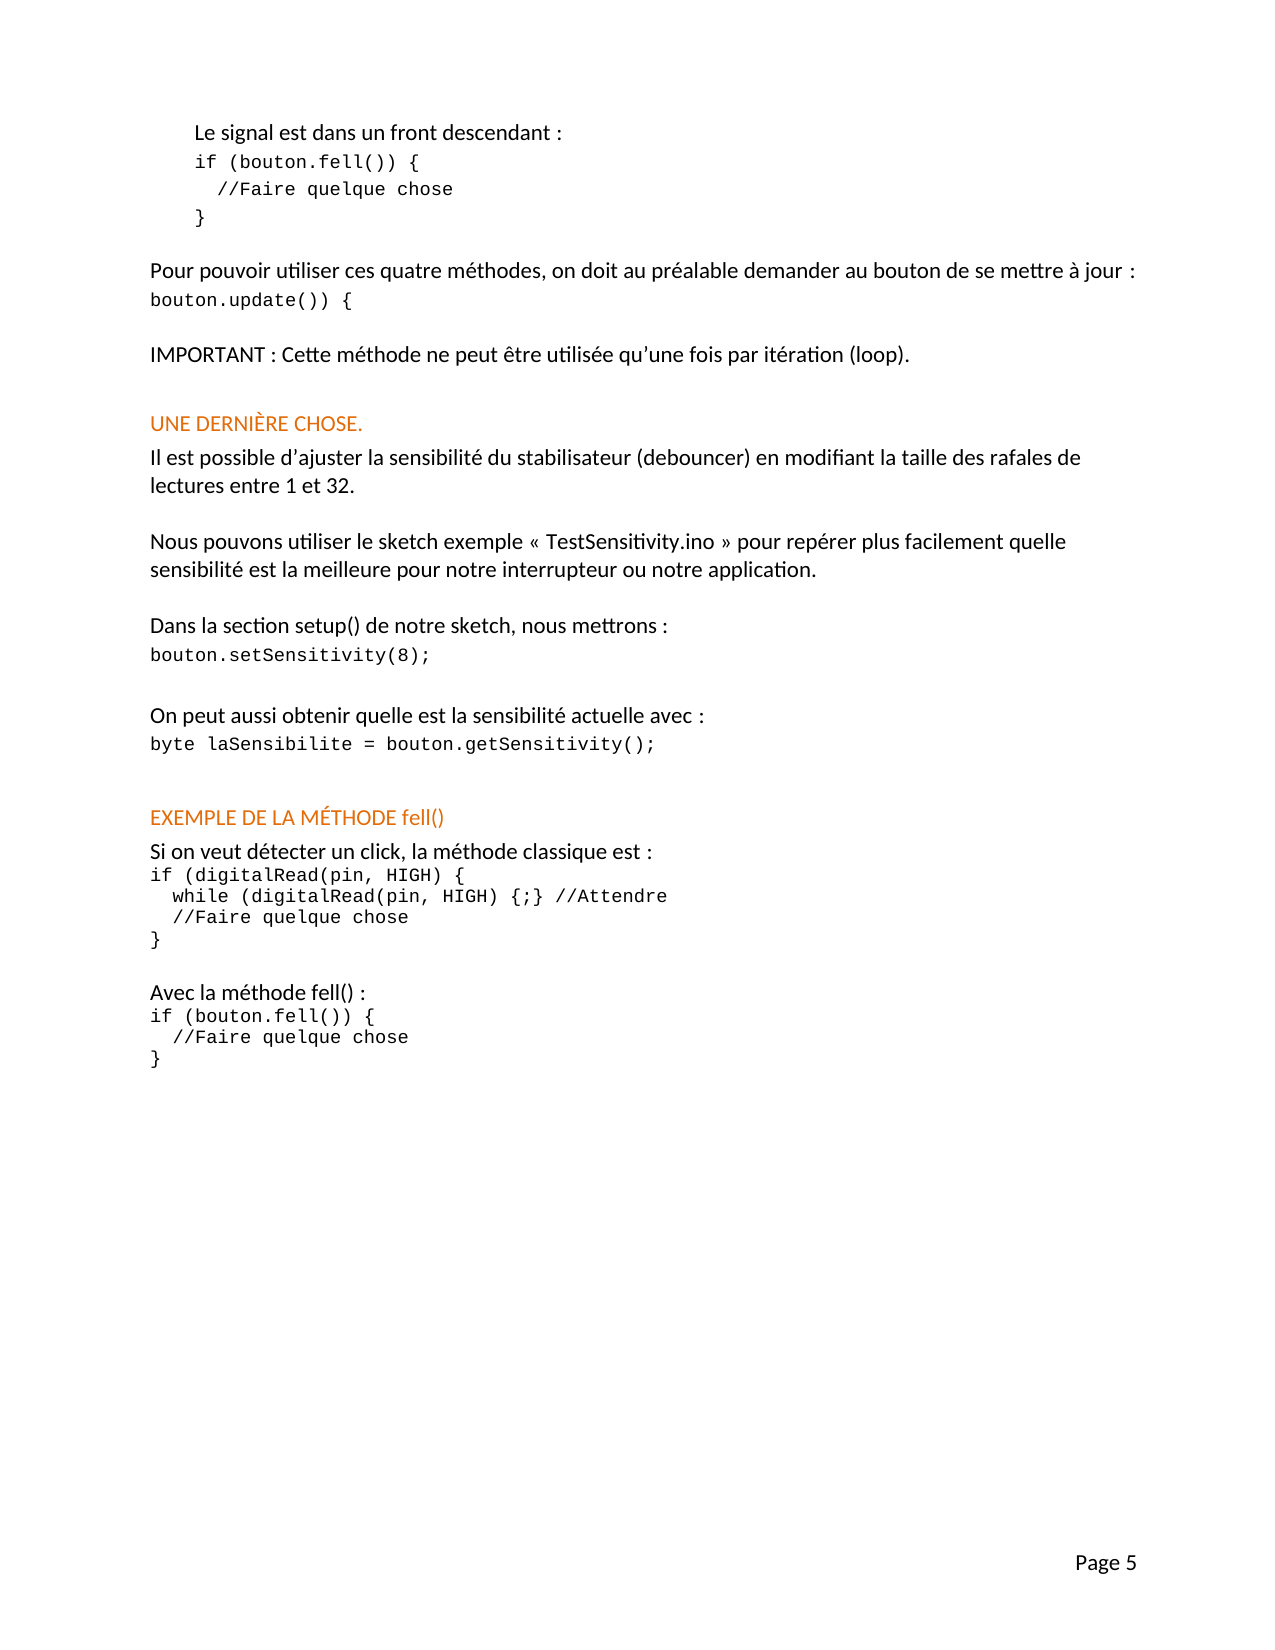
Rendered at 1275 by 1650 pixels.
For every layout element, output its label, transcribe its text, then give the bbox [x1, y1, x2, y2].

text //Faire quelque chose [150, 1028, 1137, 1049]
text } [150, 1049, 1137, 1070]
text Le signal est dans un front descendant : [194, 118, 1137, 146]
text } [150, 929, 1137, 951]
text Pour pouvoir utiliser ces quatre méthodes, on doit au préalable demander au bouton de se mettre à jour : [150, 257, 1137, 285]
text //Faire quelque chose [150, 908, 1137, 929]
text Nous pouvons utiliser le sketch exemple « TestSensitivity.ino » pour repérer plus facilement quelle sensibilité est la meilleure pour notre interrupteur ou notre application. [150, 527, 1137, 583]
text bouton.setSensitivity(8); [150, 645, 1137, 667]
text if (bouton.fell()) { [194, 152, 1137, 174]
text byte laSensibilite = bouton.getSensitivity(); [150, 735, 1137, 756]
text while (digitalRead(pin, HIGH) {;} //Attendre [150, 887, 1137, 908]
text } [194, 207, 1137, 229]
text //Faire quelque chose [194, 180, 1137, 201]
text Avec la méthode fell() : [150, 978, 1137, 1007]
text bouton.update()) { [150, 291, 1137, 312]
text if (digitalRead(pin, HIGH) { [150, 866, 1137, 887]
text Il est possible d’ajuster la sensibilité du stabilisateur (debouncer) en modifiant la taille des rafales de lectures entre 1 et 32. [150, 443, 1137, 499]
text Si on veut détecter un click, la méthode classique est : [150, 837, 1137, 866]
text IMPORTANT : Cette méthode ne peut être utilisée qu’une fois par itération (loop). [150, 340, 1137, 368]
text On peut aussi obtenir quelle est la sensibilité actuelle avec : [150, 701, 1137, 729]
text UNE DERNIÈRE CHOSE. [150, 409, 1137, 437]
text if (bouton.fell()) { [150, 1007, 1137, 1028]
text Dans la section setup() de notre sketch, nous mettrons : [150, 611, 1137, 639]
text EXEMPLE DE LA MÉTHODE fell() [150, 803, 1137, 831]
